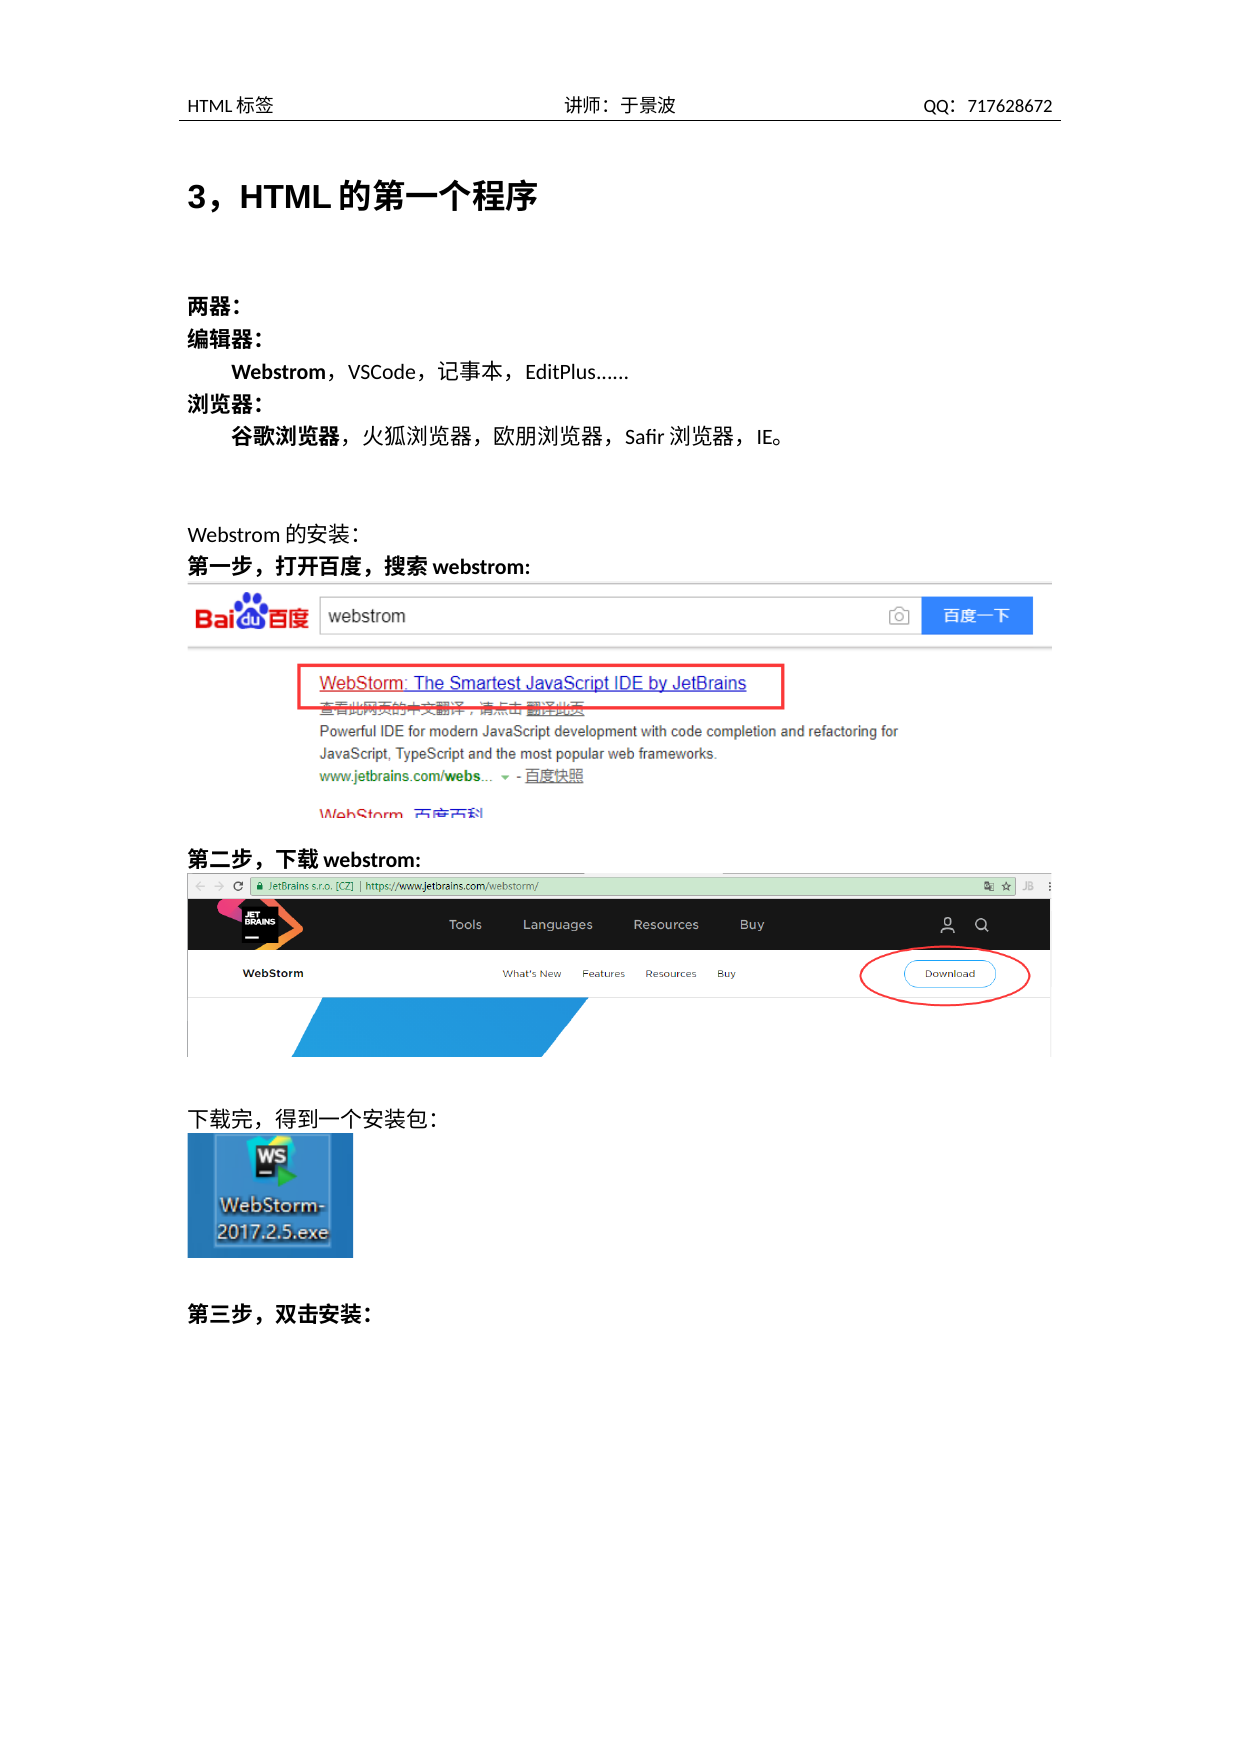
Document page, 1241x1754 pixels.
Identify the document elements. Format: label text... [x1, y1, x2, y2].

list 第一步，打开百度，搜索webstrom: [187, 549, 1053, 581]
list 编辑器： [187, 321, 1053, 354]
list 下载完，得到一个安装包： [187, 1101, 1053, 1134]
picture [187, 581, 1052, 818]
subtitle HTML的第一个程序 [187, 162, 1053, 227]
list 第二步，下载webstrom: [187, 841, 1053, 874]
picture [187, 873, 1052, 1057]
list Webstrom，VSCode，记事本，EditPlus...... [187, 354, 1053, 386]
list Webstrom的安装： [187, 516, 1053, 549]
picture [187, 1133, 354, 1258]
list 两器： [187, 289, 1053, 321]
list 谷歌浏览器，火狐浏览器，欧朋浏览器，Safir浏览器，IE。 [187, 419, 1053, 451]
list 第三步，双击安装： [187, 1296, 1053, 1329]
list 浏览器： [187, 386, 1053, 419]
